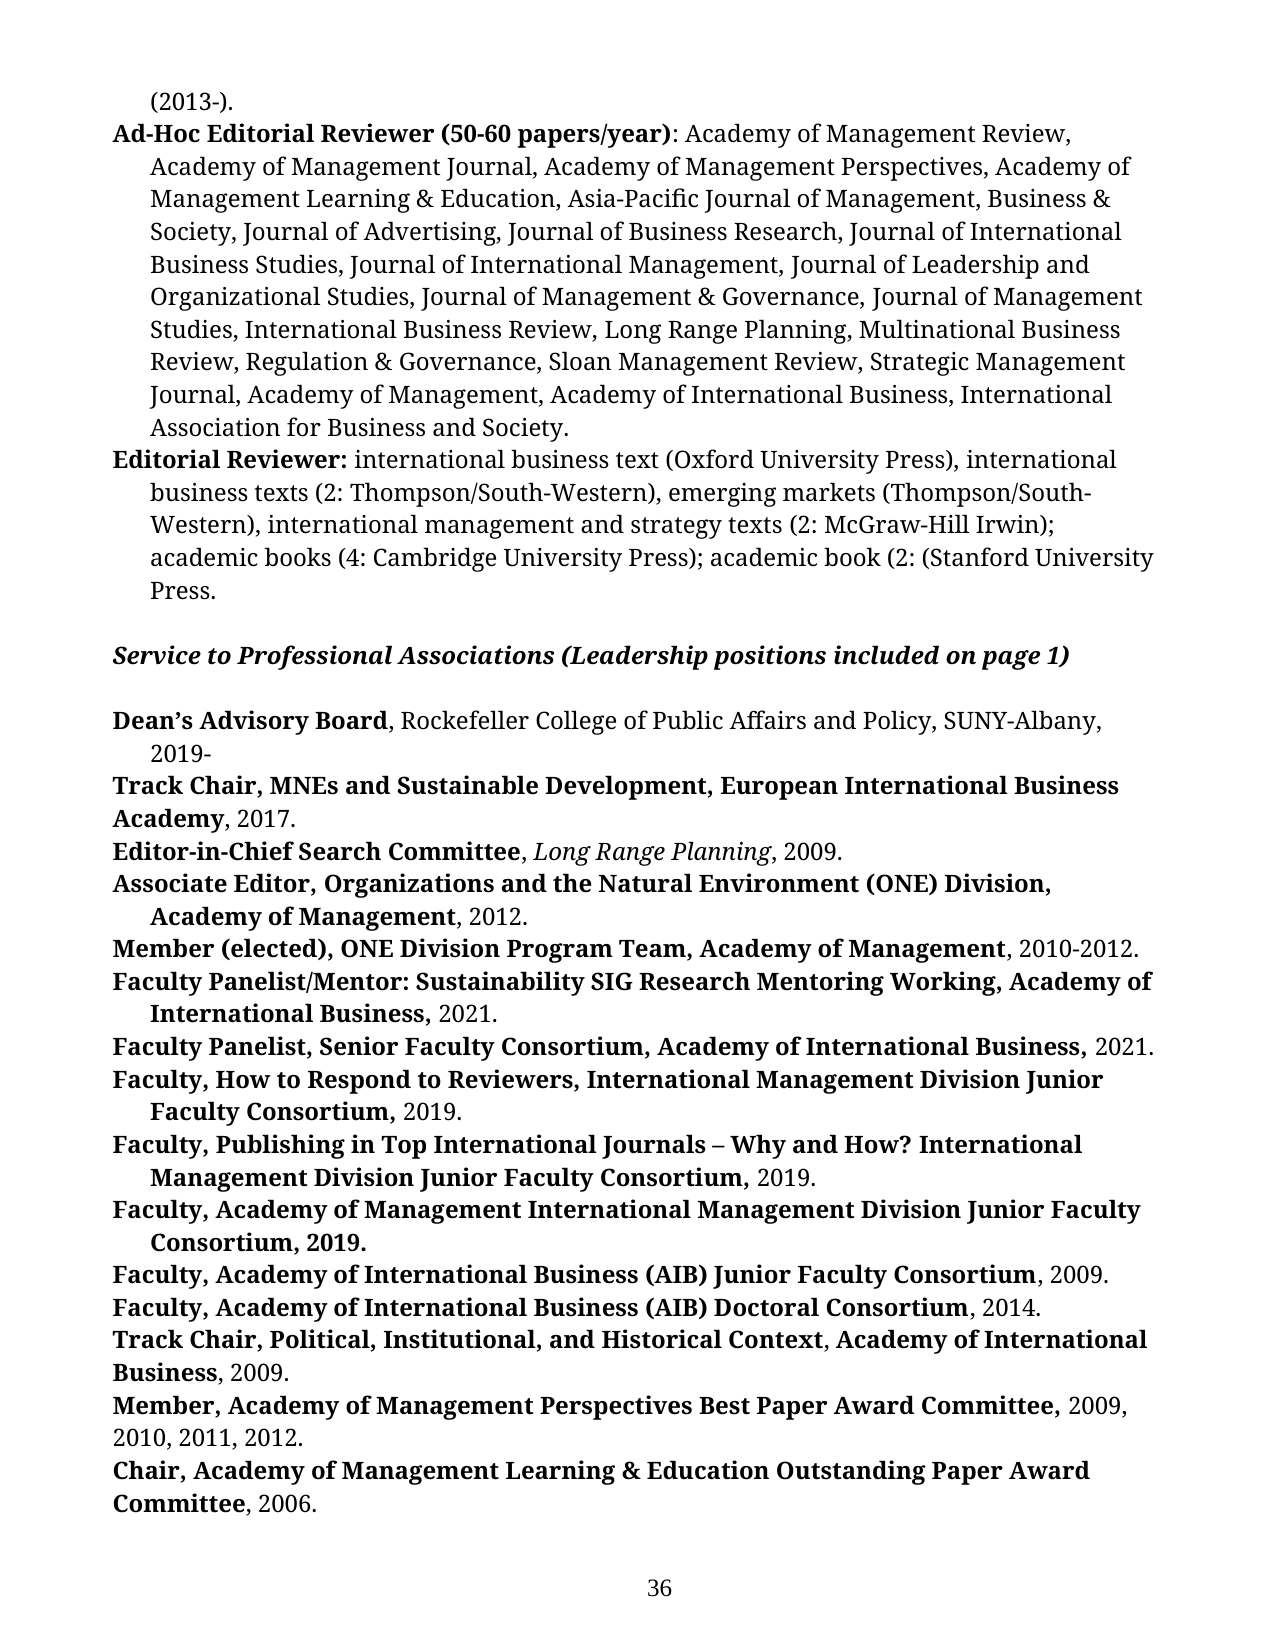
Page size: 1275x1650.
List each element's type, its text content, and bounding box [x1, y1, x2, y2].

text Editor-in-Chief Search Committee, Long Range Planning, 2009. [112, 834, 1161, 867]
text Editorial Reviewer: international business text (Oxford University Press), international business texts (2: Thompson/South-Western), emerging markets (Thompson/South-Western), international management and strategy texts (2: McGraw-Hill Irwin); academic books (4: Cambridge University Press); academic book (2: (Stanford University Press. [112, 443, 1161, 606]
text Member, Academy of Management Perspectives Best Paper Award Committee, 2009, 2010, 2011, 2012. [112, 1388, 1161, 1454]
text Ad-Hoc Editorial Reviewer (50-60 papers/year): Academy of Management Review, Academy of Management Journal, Academy of Management Perspectives, Academy of Management Learning & Education, Asia-Pacific Journal of Management, Business & Society, Journal of Advertising, Journal of Business Research, Journal of International Business Studies, Journal of International Management, Journal of Leadership and Organizational Studies, Journal of Management & Governance, Journal of Management Studies, International Business Review, Long Range Planning, Multinational Business Review, Regulation & Governance, Sloan Management Review, Strategic Management Journal, Academy of Management, Academy of International Business, International Association for Business and Society. [112, 117, 1161, 443]
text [112, 84, 1161, 117]
text Faculty, Academy of Management International Management Division Junior Faculty Consortium, 2019. [112, 1193, 1161, 1258]
text Dean’s Advisory Board, Rockefeller College of Public Affairs and Policy, SUNY-Albany, 2019- [112, 704, 1161, 769]
text Faculty, Academy of International Business (AIB) Junior Faculty Consortium, 2009. [112, 1258, 1161, 1291]
text Member (elected), ONE Division Program Team, Academy of Management, 2010-2012. [112, 932, 1161, 965]
text Service to Professional Associations (Leadership positions included on page 1) [112, 639, 1161, 671]
text Faculty Panelist/Mentor: Sustainability SIG Research Mentoring Working, Academy of International Business, 2021. [112, 965, 1161, 1030]
text Associate Editor, Organizations and the Natural Environment (ONE) Division, Academy of Management, 2012. [112, 867, 1161, 932]
text Track Chair, MNEs and Sustainable Development, European International Business Academy, 2017. [112, 769, 1161, 834]
text Faculty, How to Respond to Reviewers, International Management Division Junior Faculty Consortium, 2019. [112, 1062, 1161, 1128]
text Faculty, Publishing in Top International Journals – Why and How? International Management Division Junior Faculty Consortium, 2019. [112, 1128, 1161, 1193]
text Chair, Academy of Management Learning & Education Outstanding Paper Award Committee, 2006. [112, 1454, 1161, 1519]
text Faculty Panelist, Senior Faculty Consortium, Academy of International Business, 2021. [112, 1030, 1161, 1062]
text Faculty, Academy of International Business (AIB) Doctoral Consortium, 2014. Track Chair, Political, Institutional, and Historical Context, Academy of International Business, 2009. [112, 1291, 1161, 1388]
